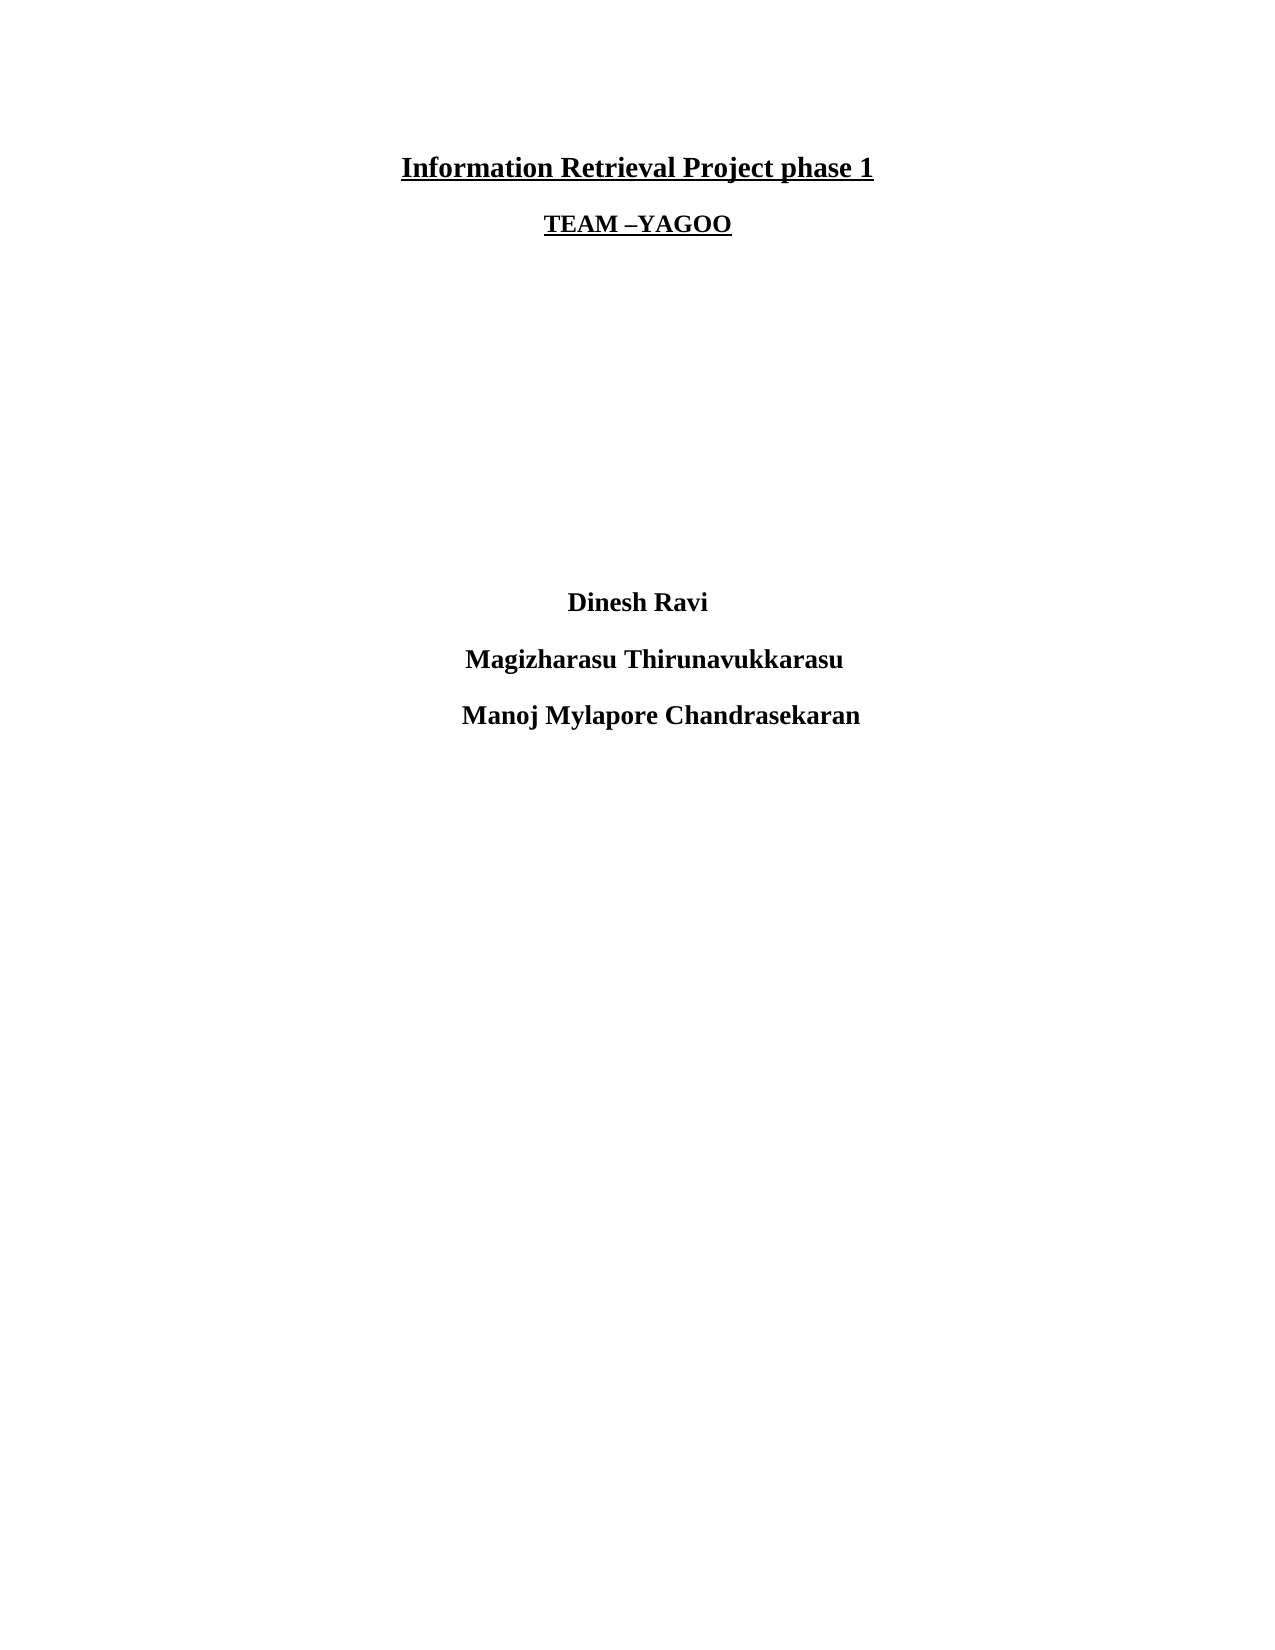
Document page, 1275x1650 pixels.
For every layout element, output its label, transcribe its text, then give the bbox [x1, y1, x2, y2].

text Magizharasu Thirunavukkarasu [150, 643, 1125, 674]
text TEAM –YAGOO [150, 209, 1125, 238]
text Manoj Mylapore Chandrasekaran [150, 699, 1125, 731]
text Dinesh Ravi [150, 586, 1125, 617]
text Information Retrieval Project phase 1 [150, 150, 1125, 183]
